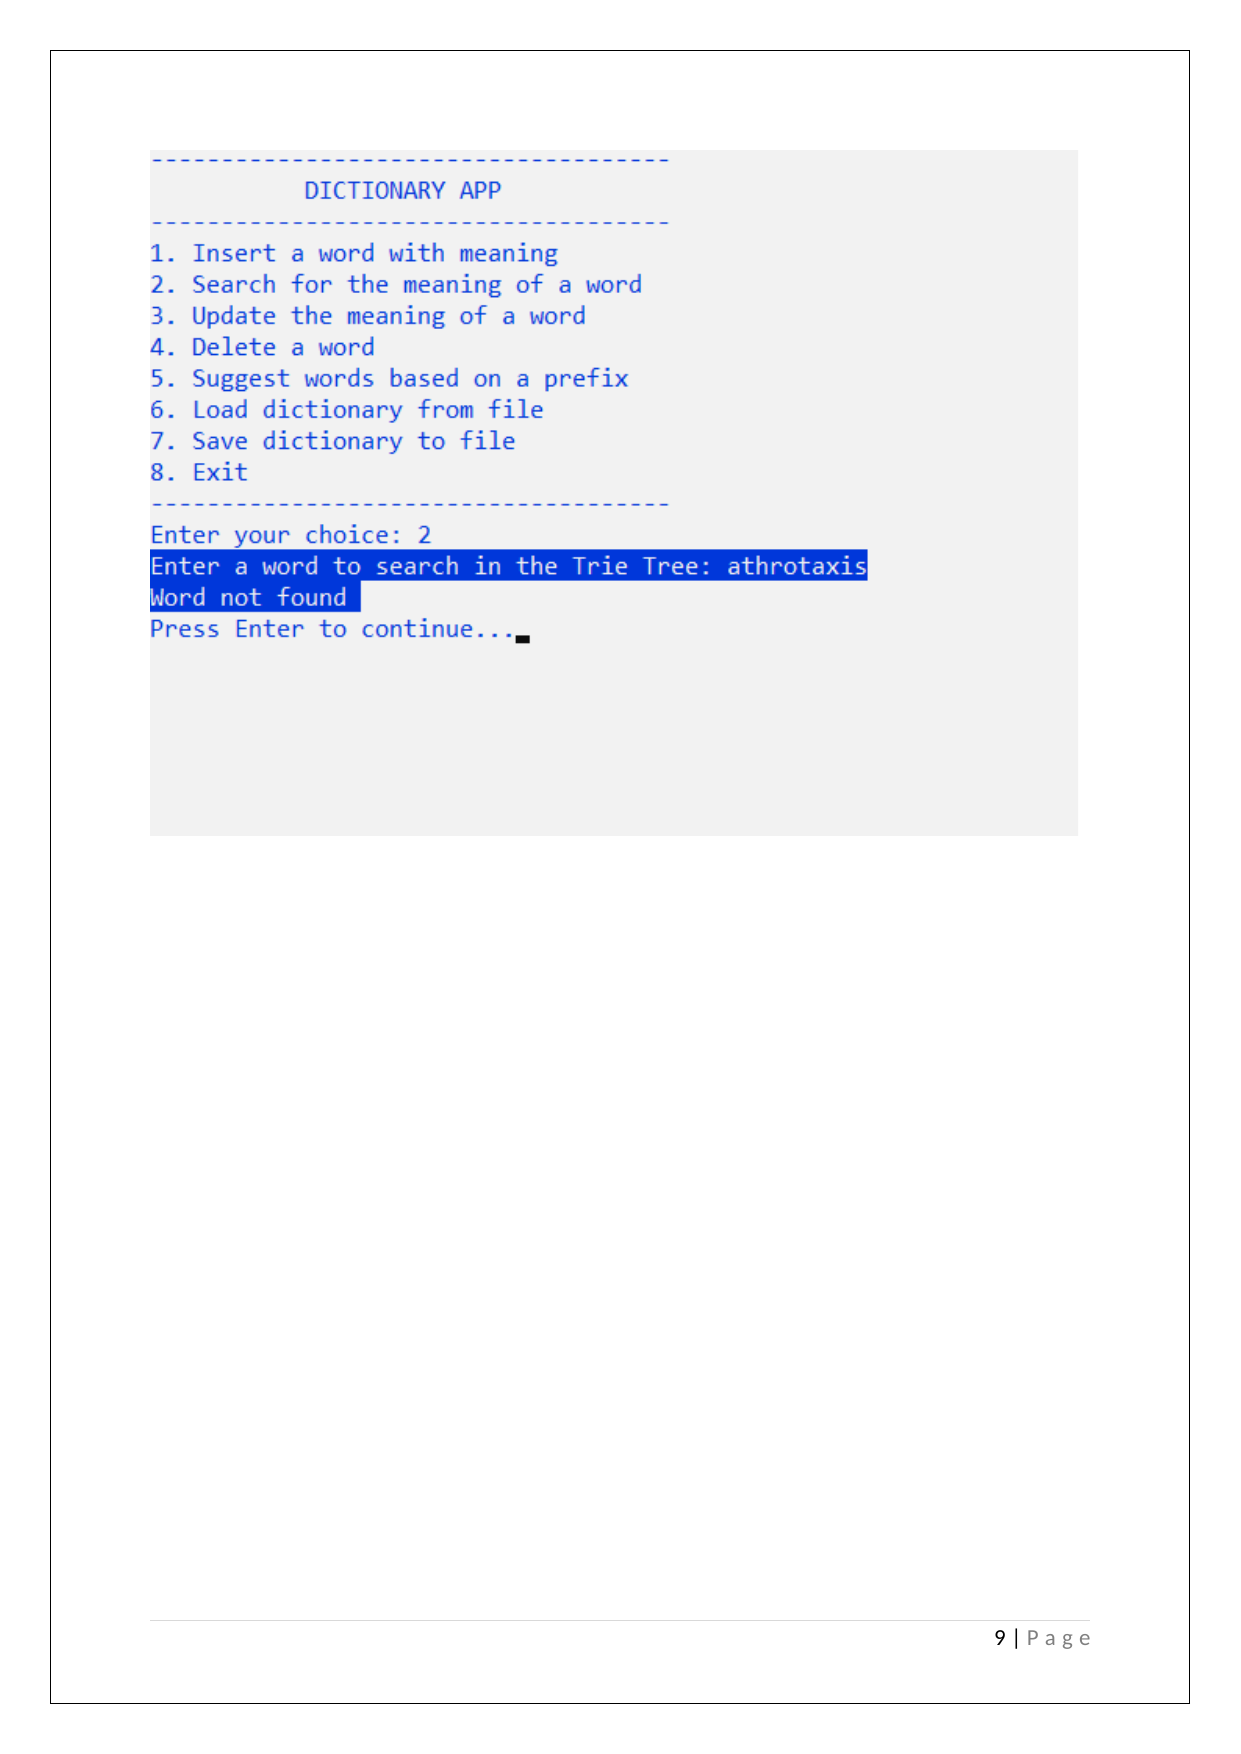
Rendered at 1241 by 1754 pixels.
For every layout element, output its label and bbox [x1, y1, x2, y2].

picture [150, 150, 1079, 836]
